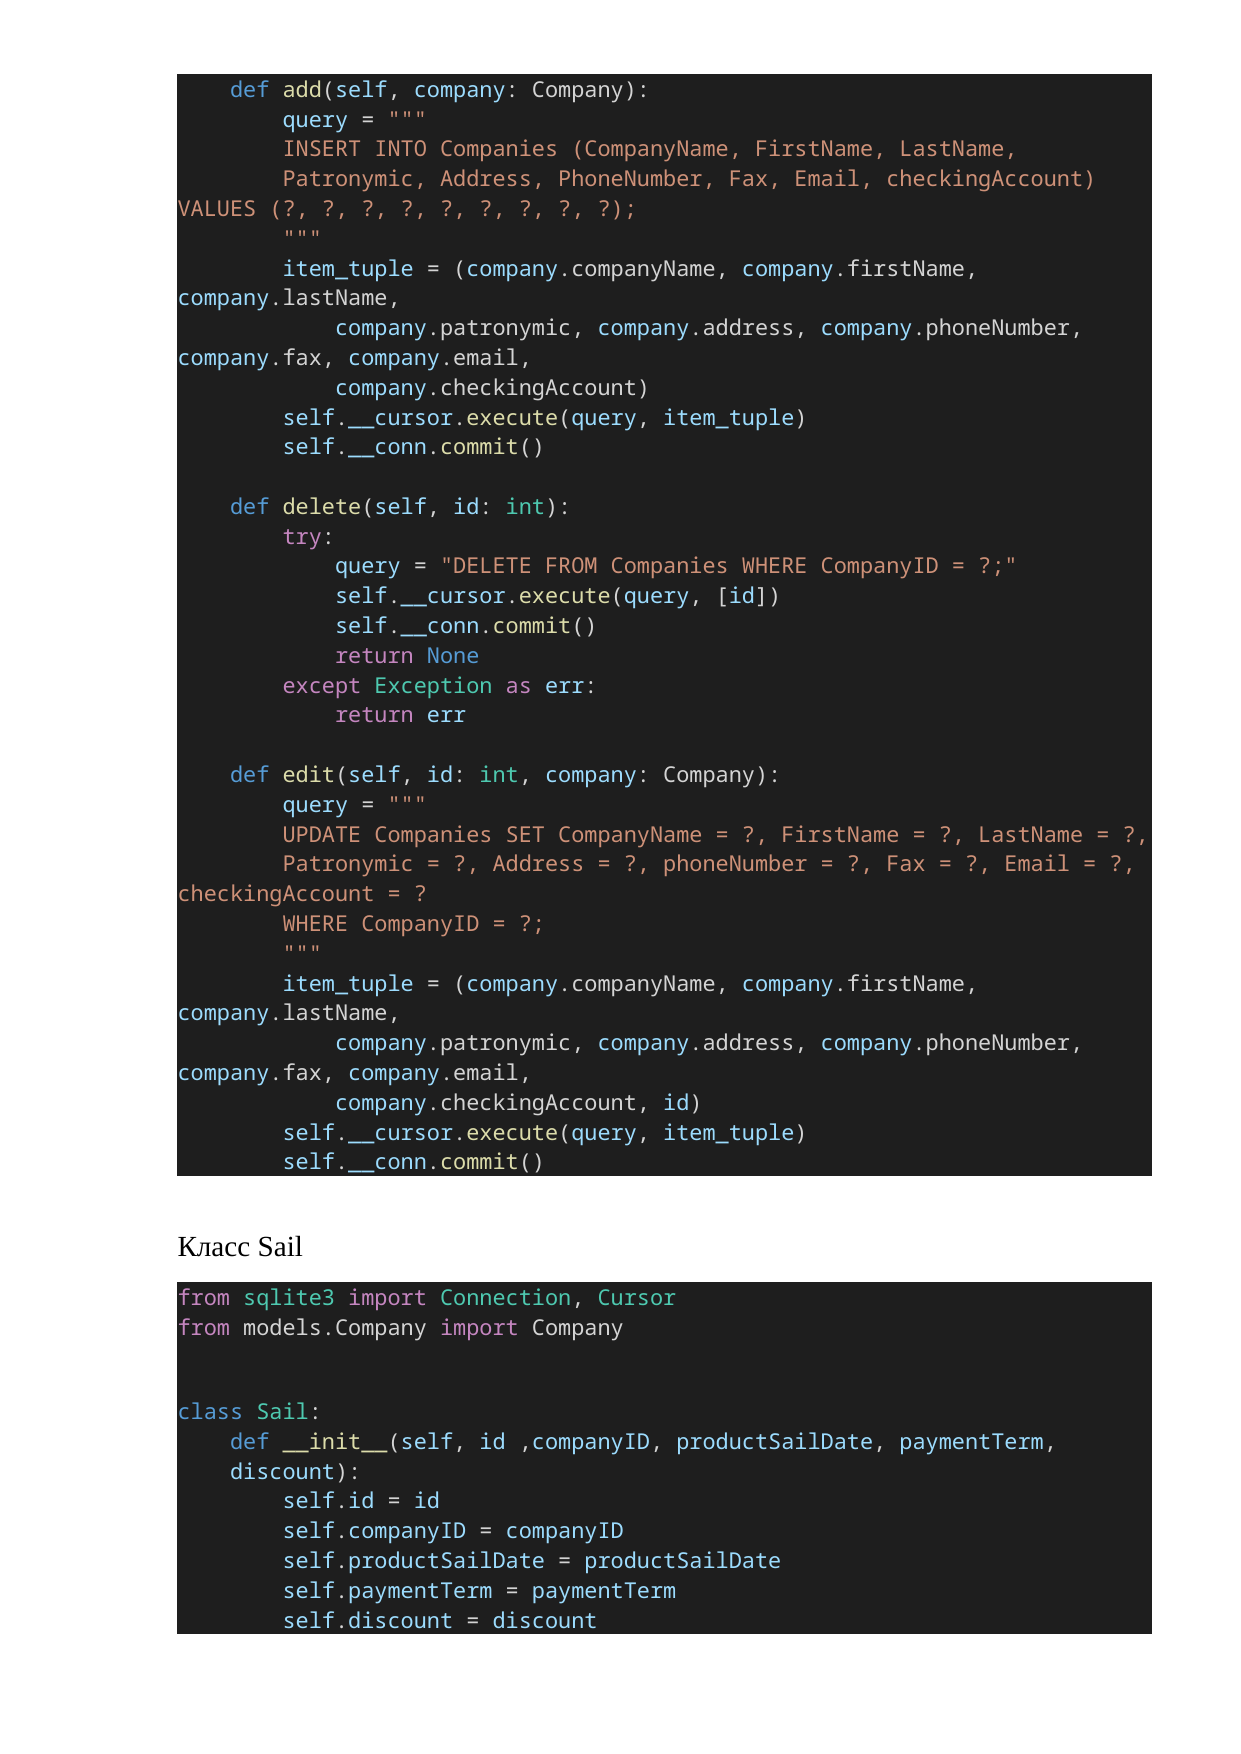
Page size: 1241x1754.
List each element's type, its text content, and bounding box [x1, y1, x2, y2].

text item_tuple = (company.companyName, company.firstName, company.lastName, [177, 968, 1152, 1027]
text self.productSailDate = productSailDate [177, 1545, 1152, 1575]
text self.id = id [177, 1486, 1152, 1515]
text """ [177, 938, 1152, 968]
text from models.Company import Company [177, 1312, 1152, 1341]
text class Sail: [177, 1396, 1152, 1426]
text self.__cursor.execute(query, item_tuple) [177, 1117, 1152, 1146]
text query = "DELETE FROM Companies WHERE CompanyID = ?;" [177, 551, 1152, 580]
text from sqlite3 import Connection, Cursor [177, 1282, 1152, 1312]
text INSERT INTO Companies (CompanyName, FirstName, LastName, [177, 133, 1152, 163]
text WHERE CompanyID = ?; [177, 908, 1152, 938]
text self.companyID = companyID [177, 1515, 1152, 1545]
text try: [177, 521, 1152, 551]
text item_tuple = (company.companyName, company.firstName, company.lastName, [177, 253, 1152, 312]
text company.patronymic, company.address, company.phoneNumber, company.fax, company.email, [177, 1027, 1152, 1087]
text self.paymentTerm = paymentTerm [177, 1575, 1152, 1605]
text self.__cursor.execute(query, [id]) [177, 580, 1152, 610]
text self.__conn.commit() [177, 610, 1152, 640]
text except Exception as err: [177, 670, 1152, 699]
text self.__cursor.execute(query, item_tuple) [177, 402, 1152, 431]
text Patronymic = ?, Address = ?, phoneNumber = ?, Fax = ?, Email = ?, checkingAccount = ? [177, 848, 1152, 908]
text return err [177, 699, 1152, 729]
text def add(self, company: Company): [177, 74, 1152, 104]
text company.checkingAccount, id) [177, 1087, 1152, 1117]
text def edit(self, id: int, company: Company): [177, 759, 1152, 789]
text query = """ [177, 104, 1152, 133]
text UPDATE Companies SET CompanyName = ?, FirstName = ?, LastName = ?, [177, 819, 1152, 848]
text def delete(self, id: int): [177, 491, 1152, 521]
text self.discount = discount [177, 1605, 1152, 1634]
text Класс Sail [177, 1229, 1152, 1262]
text company.patronymic, company.address, company.phoneNumber, company.fax, company.email, [177, 312, 1152, 372]
text Patronymic, Address, PhoneNumber, Fax, Email, checkingAccount) VALUES (?, ?, ?, ?, ?, ?, ?, ?, ?); [177, 163, 1152, 223]
text company.checkingAccount) [177, 372, 1152, 402]
text query = """ [177, 789, 1152, 819]
text """ [177, 223, 1152, 253]
text self.__conn.commit() [177, 431, 1152, 461]
text self.__conn.commit() [177, 1146, 1152, 1176]
text return None [177, 640, 1152, 670]
text def __init__(self, id ,companyID, productSailDate, paymentTerm, [177, 1426, 1152, 1456]
text discount): [177, 1456, 1152, 1486]
